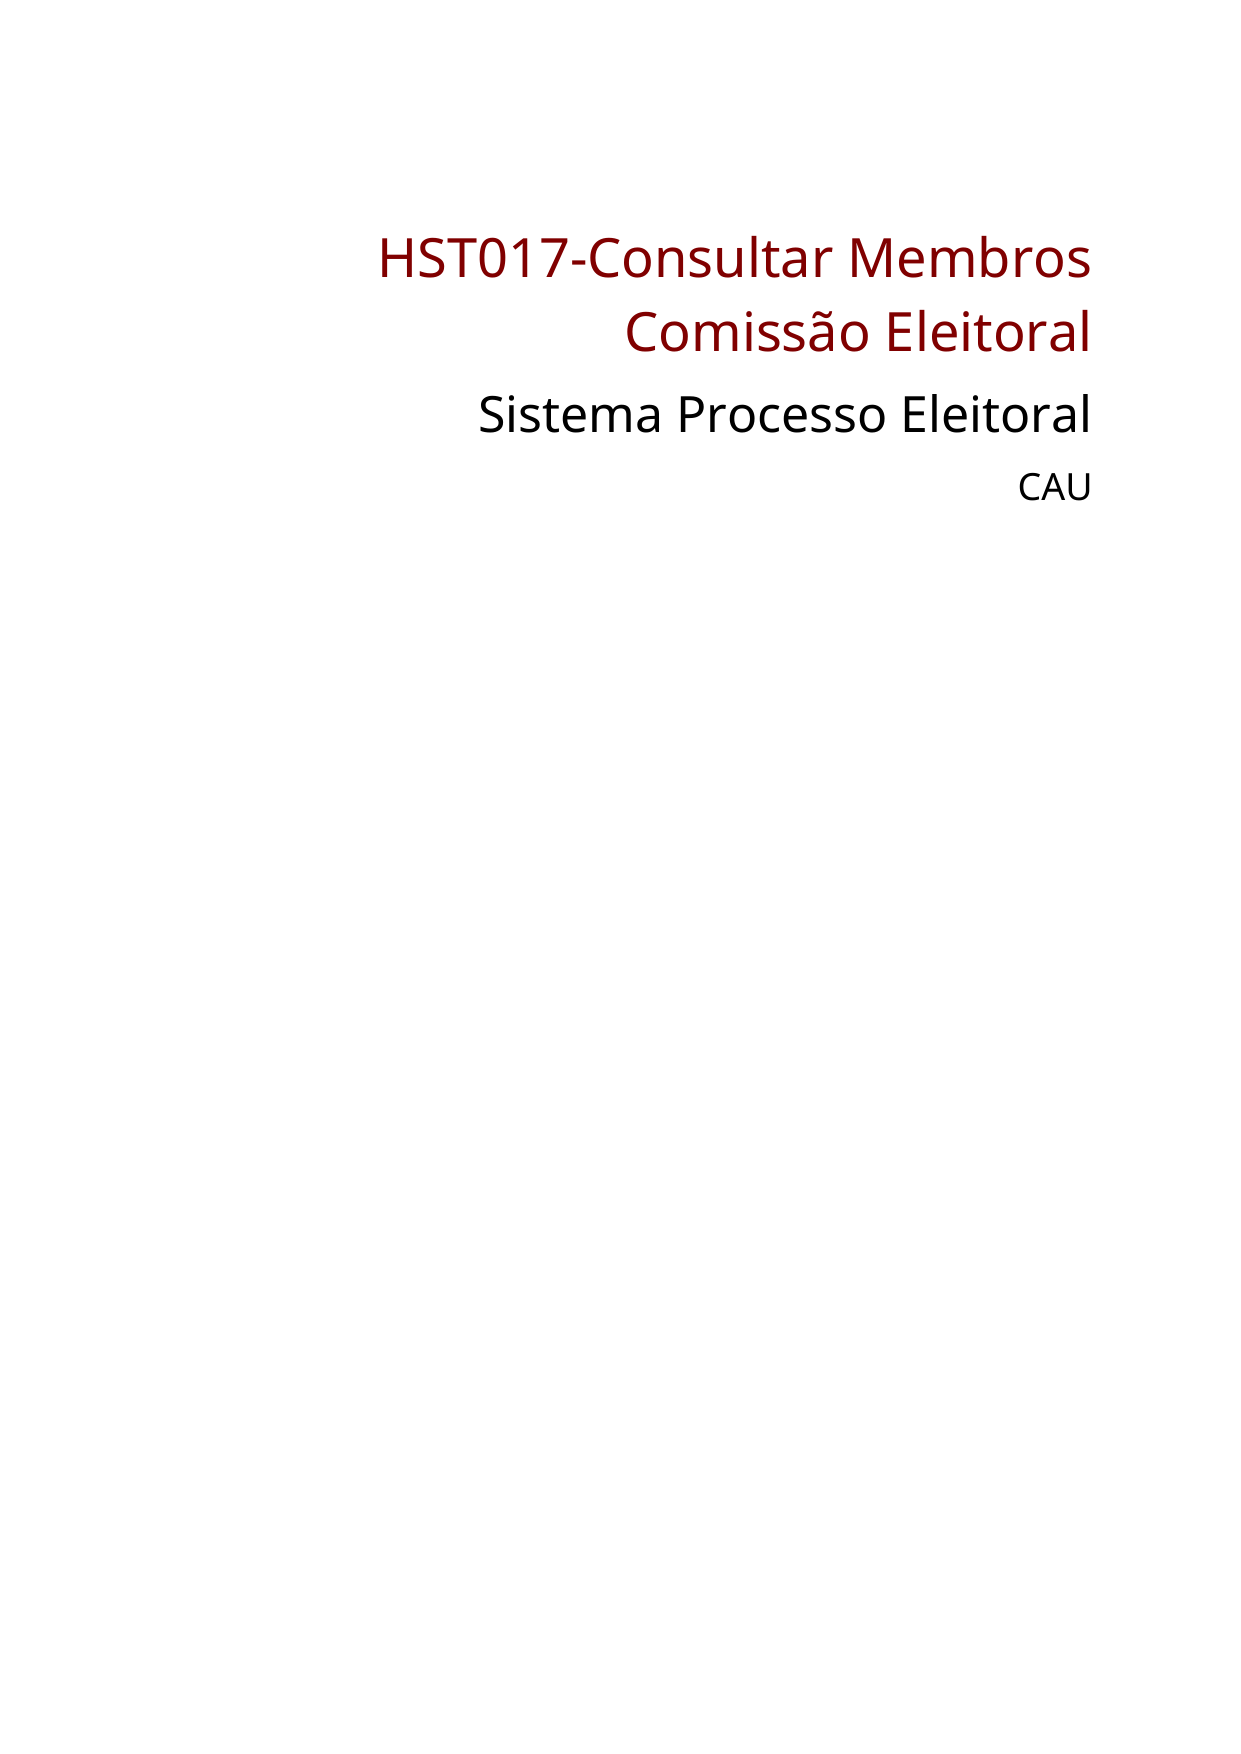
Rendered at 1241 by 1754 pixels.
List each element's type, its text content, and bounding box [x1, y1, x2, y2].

text <Nome do Produto>Sistema Processo Eleitoral [148, 379, 1092, 447]
text ### - Nome do Caso de UsoHST017-Consultar Membros Comissão Eleitoral [148, 219, 1092, 367]
text <Nome do cliente>CAU [148, 460, 1092, 511]
